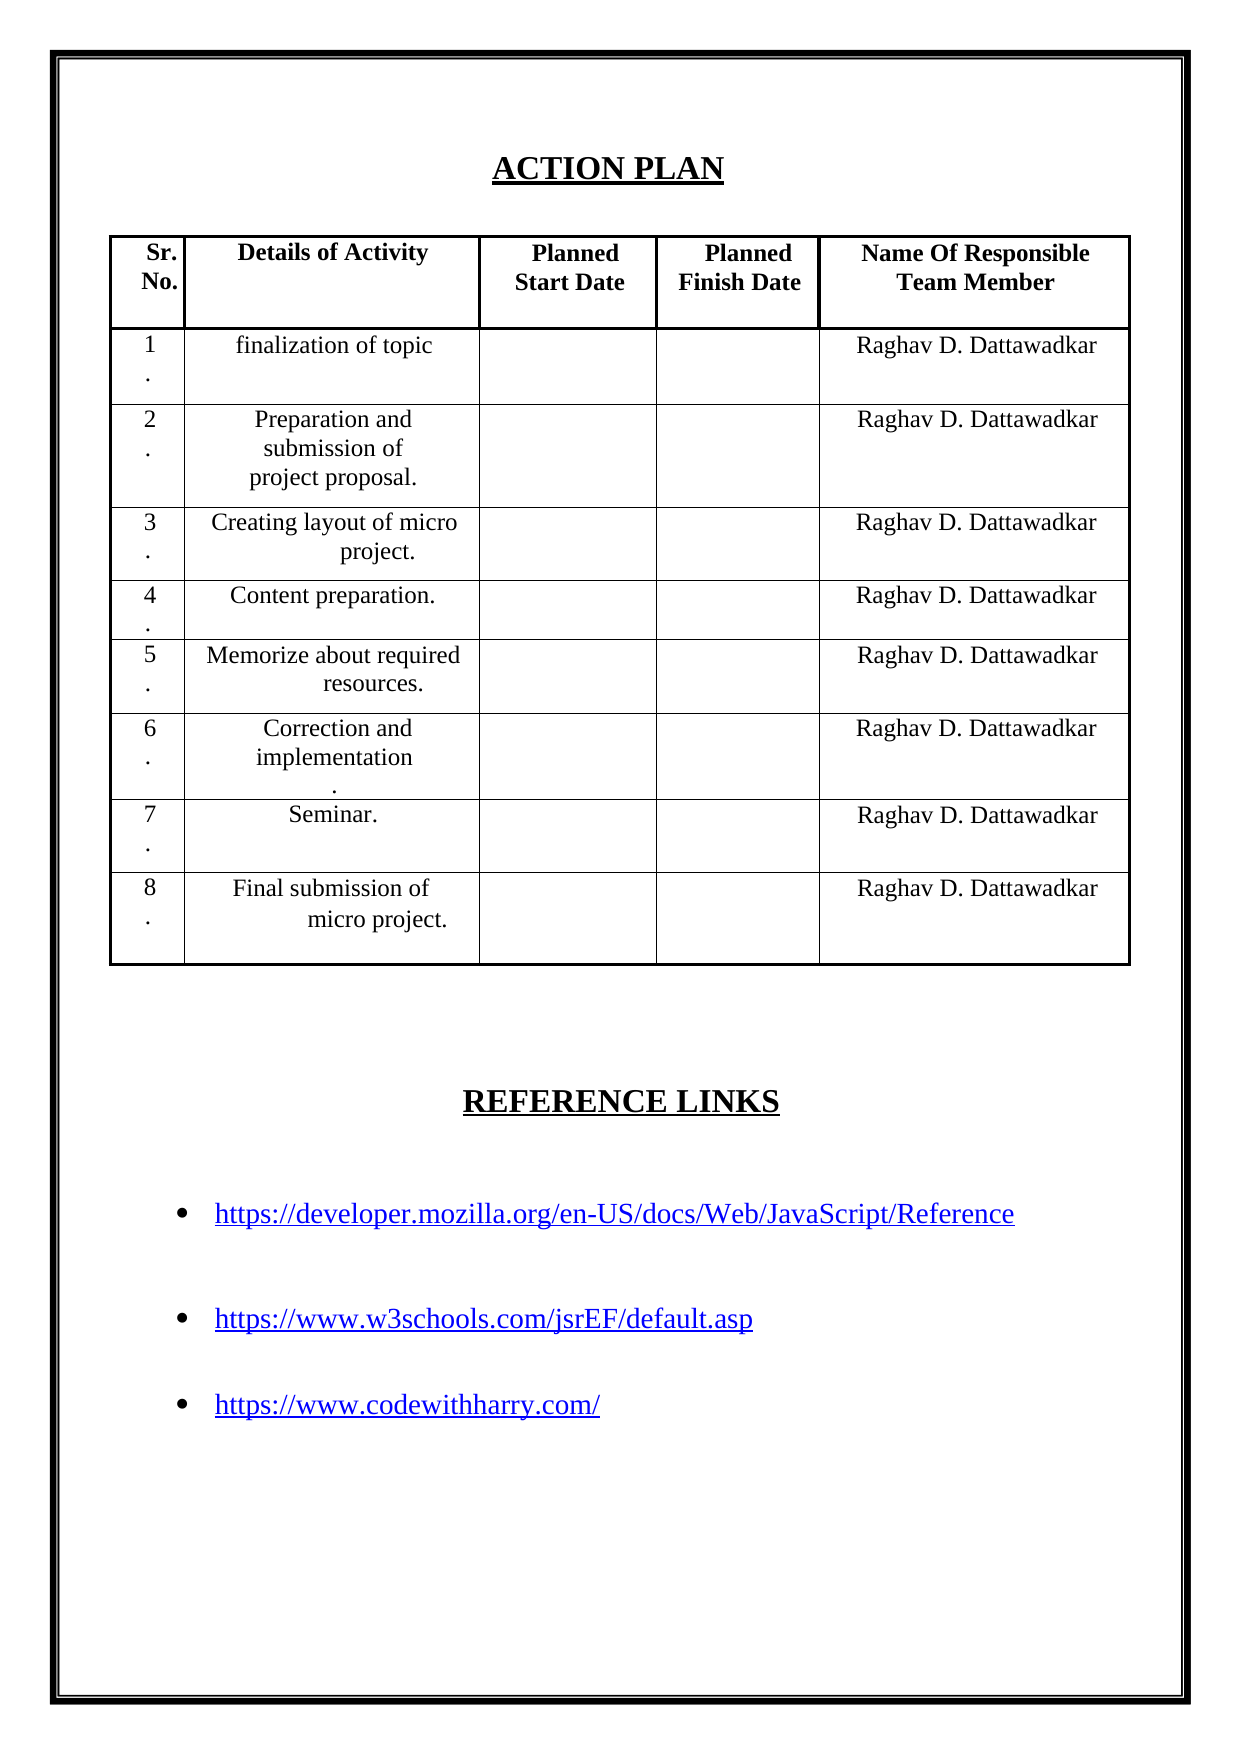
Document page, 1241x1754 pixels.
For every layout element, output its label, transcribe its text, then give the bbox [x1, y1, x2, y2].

table_cell 6. [112, 714, 184, 799]
table_cell Raghav D. Dattawadkar [820, 330, 1128, 404]
table_cell [480, 640, 656, 713]
table_cell Final submission of micro project. [185, 873, 479, 963]
table_cell [480, 873, 656, 963]
table_cell [657, 714, 819, 799]
table_cell 3. [112, 508, 184, 580]
table_cell 7. [112, 800, 184, 872]
list https://www.w3schools.com/jsrEF/default.asp [177, 1301, 1103, 1335]
table_cell [480, 508, 656, 580]
table_cell [657, 508, 819, 580]
list https://developer.mozilla.org/en-US/docs/Web/JavaScript/Reference [177, 1196, 1103, 1229]
table_cell Content preparation. [185, 581, 479, 639]
table_header Details of Activity [186, 238, 478, 327]
table_cell [657, 800, 819, 872]
table_cell 2. [112, 405, 184, 507]
table_header Name Of Responsible Team Member [821, 238, 1128, 327]
table_cell Seminar. [185, 800, 479, 872]
table_cell 1. [112, 330, 184, 404]
table_cell Raghav D. Dattawadkar [820, 581, 1128, 639]
table_cell [657, 405, 819, 507]
table_cell 5. [112, 640, 184, 713]
table_cell 8. [112, 873, 184, 963]
subtitle ACTION PLAN [139, 148, 1077, 186]
table_cell Raghav D. Dattawadkar [820, 405, 1128, 507]
table_cell [657, 640, 819, 713]
table_cell [480, 330, 656, 404]
table_cell Raghav D. Dattawadkar [820, 873, 1128, 963]
table_cell Raghav D. Dattawadkar [820, 508, 1128, 580]
table_cell Creating layout of micro project. [185, 508, 479, 580]
table_cell finalization of topic [185, 330, 479, 404]
table_cell [480, 405, 656, 507]
table_cell 4. [112, 581, 184, 639]
table_cell Raghav D. Dattawadkar [820, 714, 1128, 799]
list https://www.codewithharry.com/ [177, 1387, 1103, 1421]
table_cell Raghav D. Dattawadkar [820, 640, 1128, 713]
table_cell [657, 581, 819, 639]
table_cell Raghav D. Dattawadkar [820, 800, 1128, 872]
table_cell [480, 800, 656, 872]
table_cell [657, 873, 819, 963]
table_cell [657, 330, 819, 404]
text REFERENCE LINKS [139, 1081, 1103, 1119]
table_cell Preparation and submission of project proposal. [185, 405, 479, 507]
table_cell [480, 581, 656, 639]
table_header Planned Finish Date [658, 238, 817, 327]
table_cell [480, 714, 656, 799]
table_cell Correction and implementation. [185, 714, 479, 799]
table_header Sr. No. [112, 238, 183, 327]
table_cell Memorize about required resources. [185, 640, 479, 713]
table_header Planned Start Date [481, 238, 655, 327]
